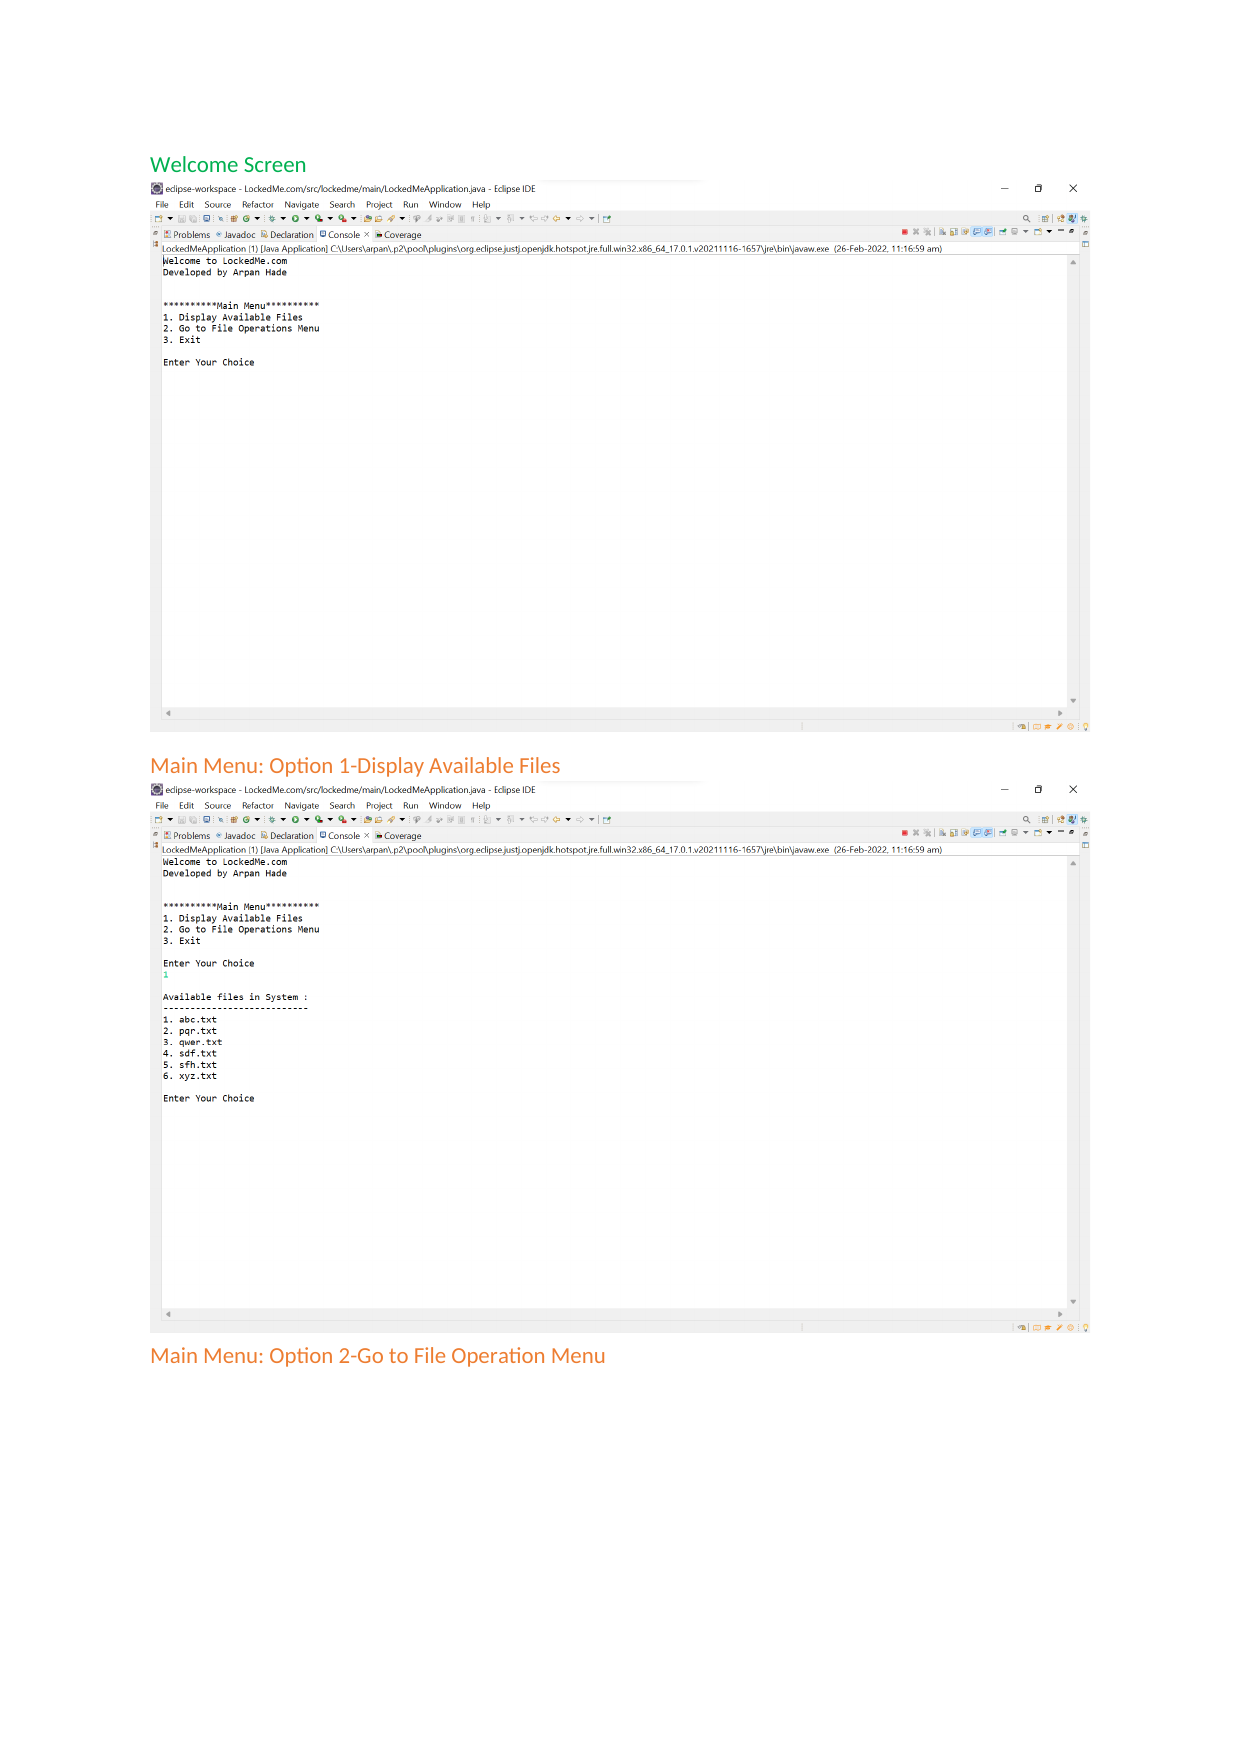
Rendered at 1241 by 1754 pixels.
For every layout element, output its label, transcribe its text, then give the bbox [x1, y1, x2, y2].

picture [150, 180, 1091, 732]
text Main Menu: Option 1-Display Available Files Main Menu: Option 2-Go to File Operation Menu Main Menu: Option 3-Exit [150, 751, 1090, 781]
text Welcome Screen [150, 150, 1090, 180]
text Main Menu: Option 1-Display Available Files Main Menu: Option 2-Go to File Operation Menu Main Menu: Option 3-Exit [150, 1333, 1090, 1369]
picture [150, 781, 1091, 1333]
